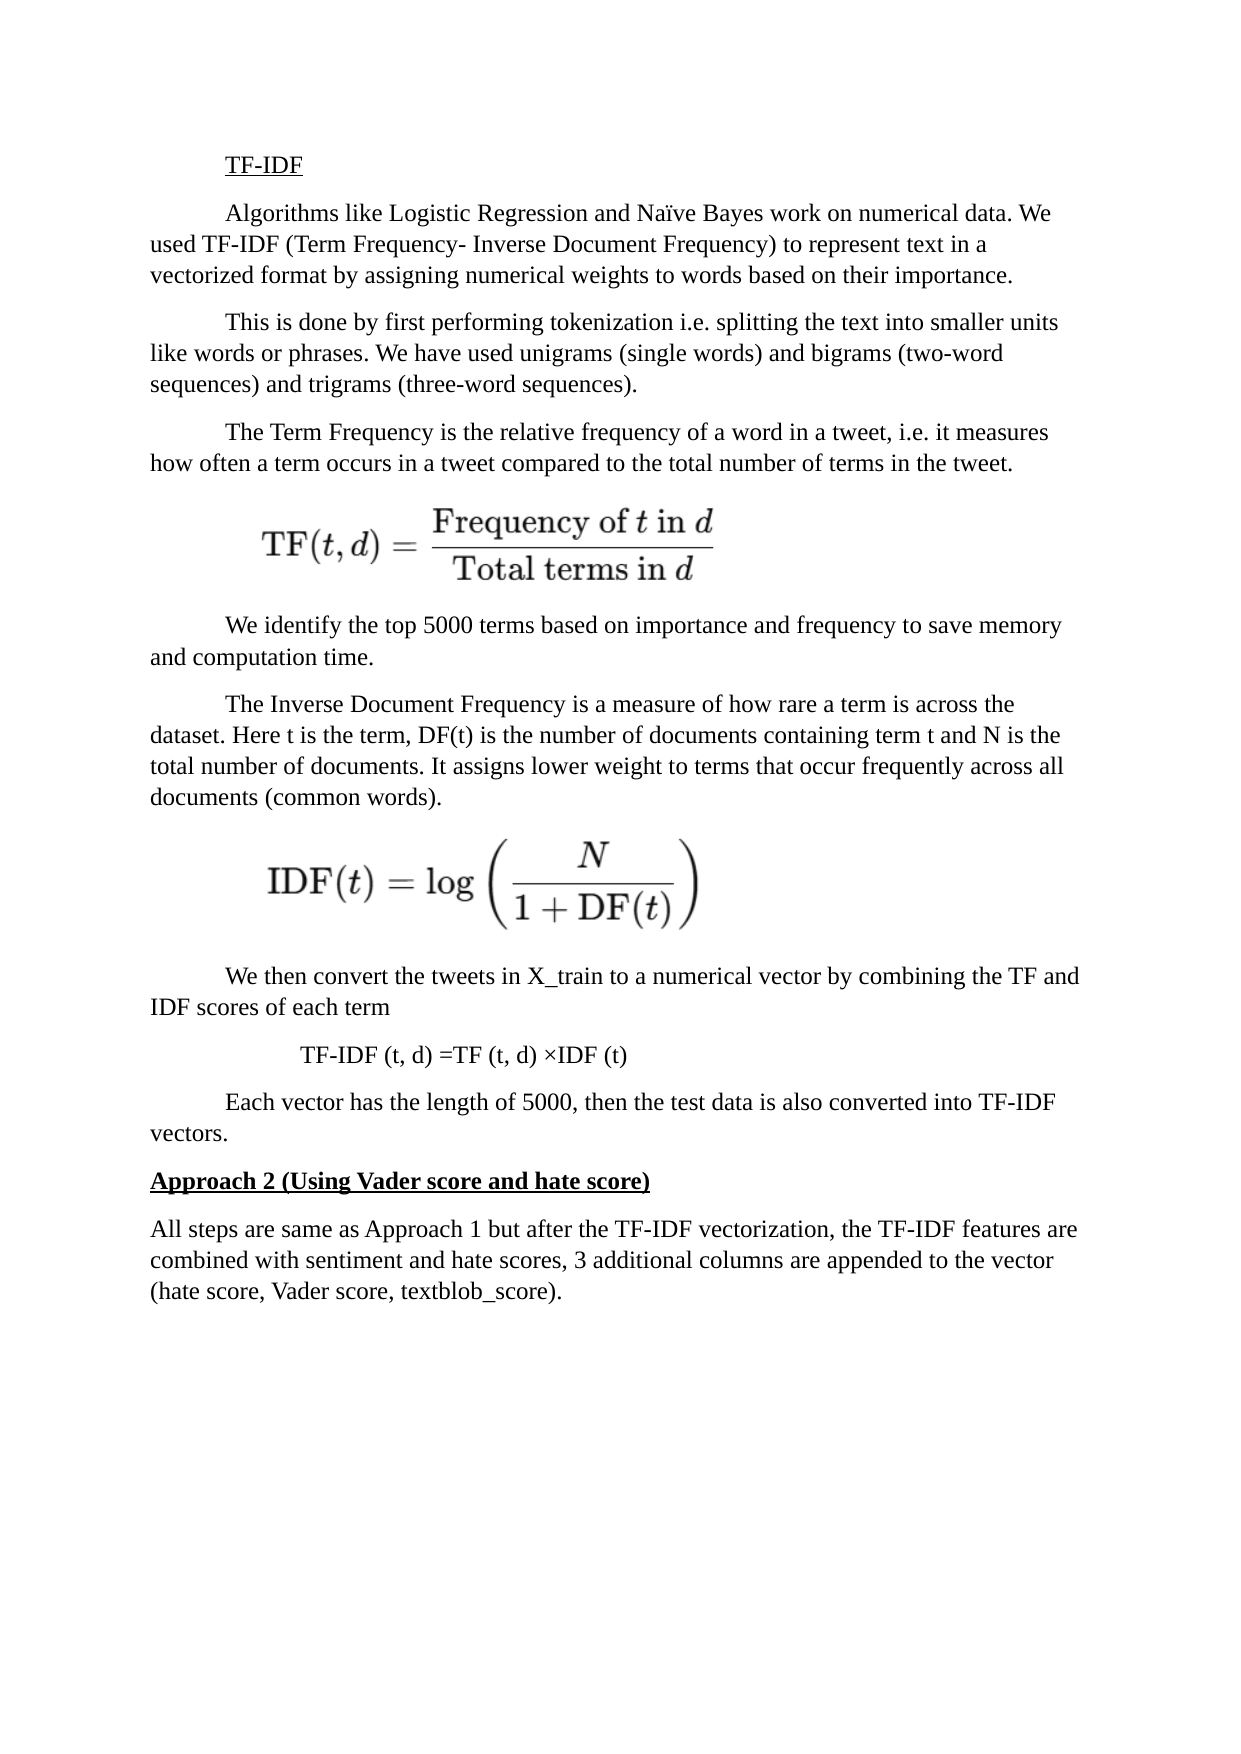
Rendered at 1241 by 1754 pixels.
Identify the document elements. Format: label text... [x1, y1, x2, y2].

text The Inverse Document Frequency is a measure of how rare a term is across the dataset. Here t is the term, DF(t) is the number of documents containing term t and N is the total number of documents. It assigns lower weight to terms that occur frequently across all documents (common words). [150, 689, 1090, 811]
text Approach 2 (Using Vader score and hate score) [150, 1166, 1090, 1195]
text TF-IDF [150, 150, 1090, 179]
text Algorithms like Logistic Regression and Naïve Bayes work on numerical data. We used TF-IDF (Term Frequency- Inverse Document Frequency) to represent text in a vectorized format by assigning numerical weights to words based on their importance. [150, 198, 1090, 288]
picture [225, 830, 705, 943]
text All steps are same as Approach 1 but after the TF-IDF vectorization, the TF-IDF features are combined with sentiment and hate scores, 3 additional columns are appended to the vector (hate score, Vader score, textblob_score). [150, 1214, 1090, 1305]
text Each vector has the length of 5000, then the test data is also converted into TF-IDF vectors. [150, 1087, 1090, 1147]
picture [225, 496, 760, 592]
text We then convert the tweets in X_train to a numerical vector by combining the TF and IDF scores of each term [150, 961, 1090, 1021]
text TF-IDF (t, d) =TF (t, d) ×IDF (t) [225, 1040, 1090, 1068]
text This is done by first performing tokenization i.e. splitting the text into smaller units like words or phrases. We have used unigrams (single words) and bigrams (two-word sequences) and trigrams (three-word sequences). [150, 307, 1090, 398]
text The Term Frequency is the relative frequency of a word in a tweet, i.e. it measures how often a term occurs in a tweet compared to the total number of terms in the tweet. [150, 417, 1090, 477]
text We identify the top 5000 terms based on importance and frequency to save memory and computation time. [150, 611, 1090, 670]
